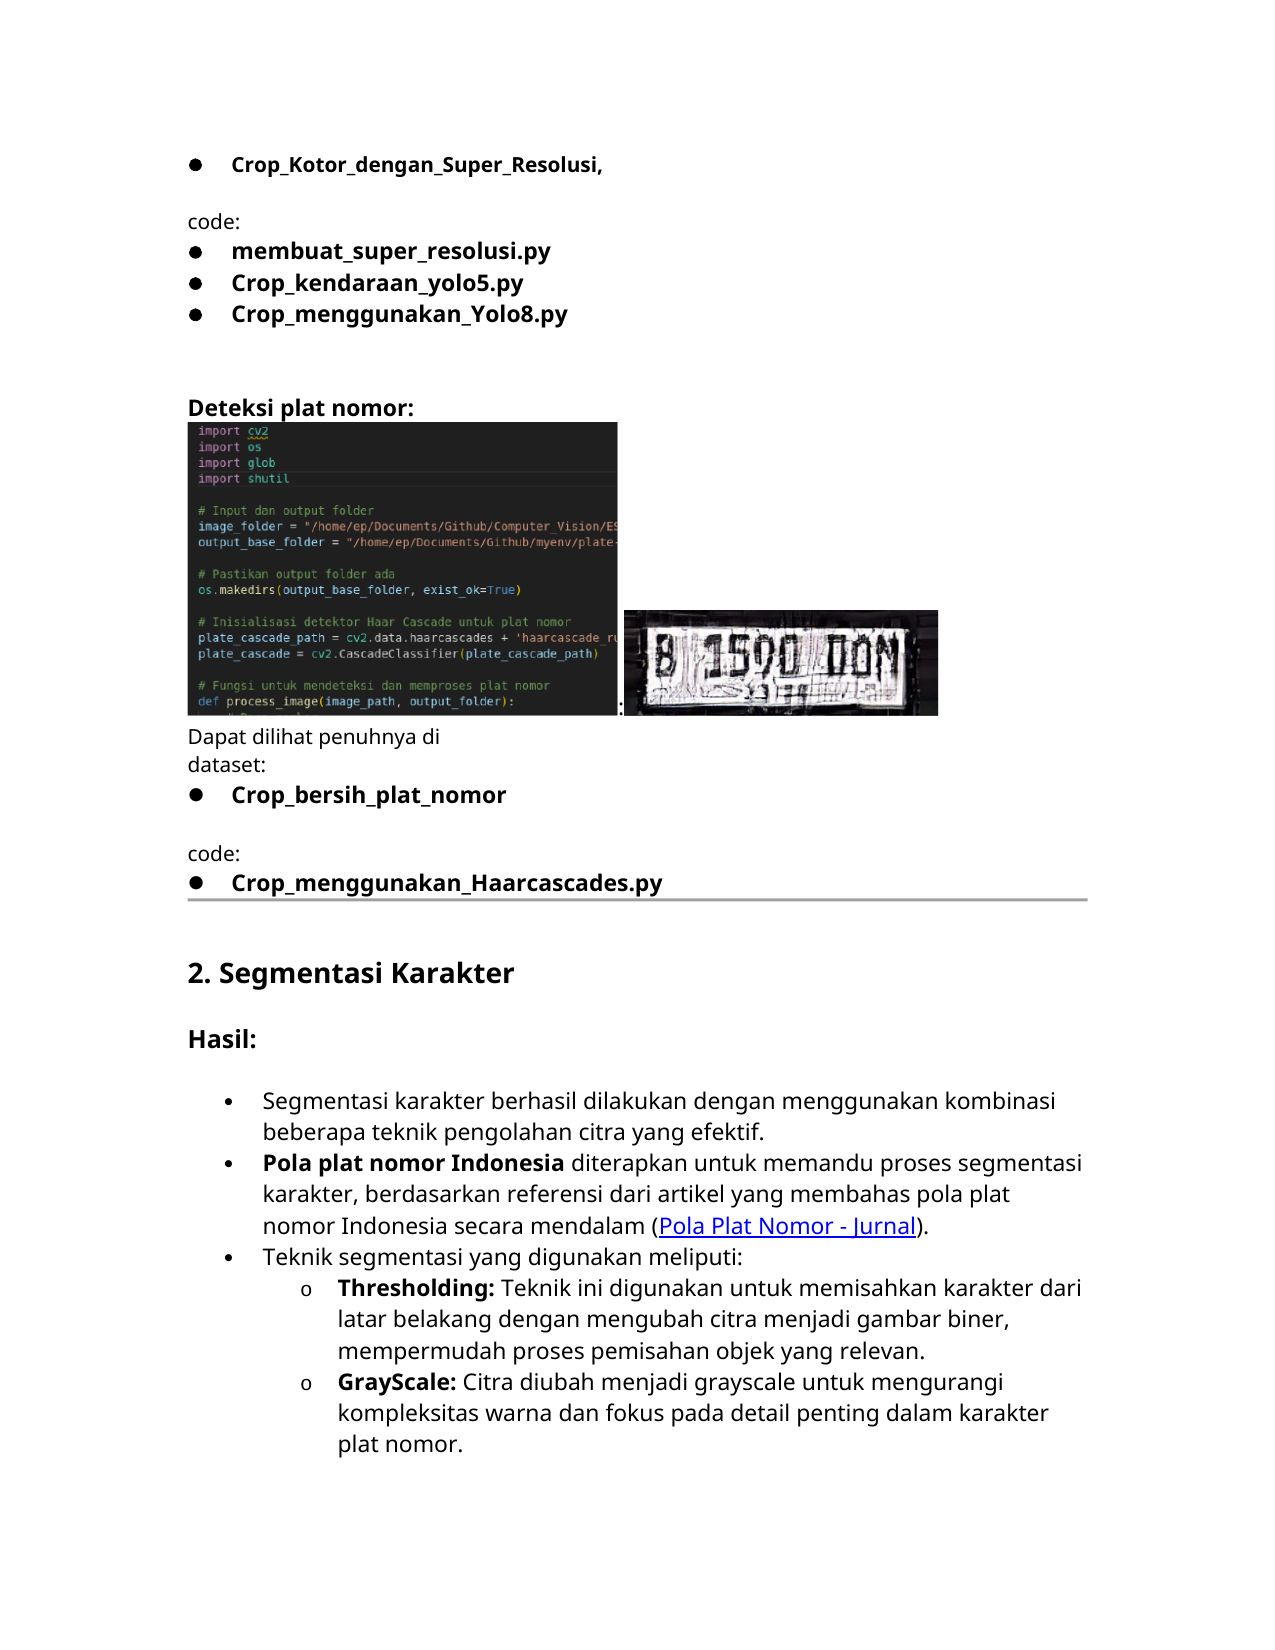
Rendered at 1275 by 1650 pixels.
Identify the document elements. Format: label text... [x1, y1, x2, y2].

list Crop_menggunakan_Yolo8.py [187, 298, 1087, 329]
list Crop_menggunakan_Haarcascades.py [187, 867, 1087, 898]
subtitle 2. Segmentasi Karakter [187, 954, 1087, 992]
list Crop_bersih_plat_nomor [187, 779, 1087, 810]
list Segmentasi karakter berhasil dilakukan dengan menggunakan kombinasi beberapa teknik pengolahan citra yang efektif. [225, 1084, 1087, 1147]
list Pola plat nomor Indonesia diterapkan untuk memandu proses segmentasi karakter, berdasarkan referensi dari artikel yang membahas pola plat nomor Indonesia secara mendalam (Pola Plat Nomor - Jurnal). [225, 1147, 1087, 1241]
list membuat_super_resolusi.py [187, 235, 1087, 267]
list Thresholding: Teknik ini digunakan untuk memisahkan karakter dari latar belakang dengan mengubah citra menjadi gambar biner, mempermudah proses pemisahan objek yang relevan. [300, 1272, 1087, 1366]
list code: [187, 810, 1087, 867]
picture [187, 422, 618, 716]
list Crop_kendaraan_yolo5.py [187, 267, 1087, 298]
list Teknik segmentasi yang digunakan meliputi: [225, 1241, 1087, 1272]
picture [624, 610, 939, 716]
text Hasil: [187, 1021, 1087, 1055]
list code: [187, 178, 1087, 235]
list Dapat dilihat penuhnya di dataset: [187, 722, 1087, 779]
list Crop_Kotor_dengan_Super_Resolusi, [187, 150, 1087, 178]
list GrayScale: Citra diubah menjadi grayscale untuk mengurangi kompleksitas warna dan fokus pada detail penting dalam karakter plat nomor. [300, 1366, 1087, 1459]
